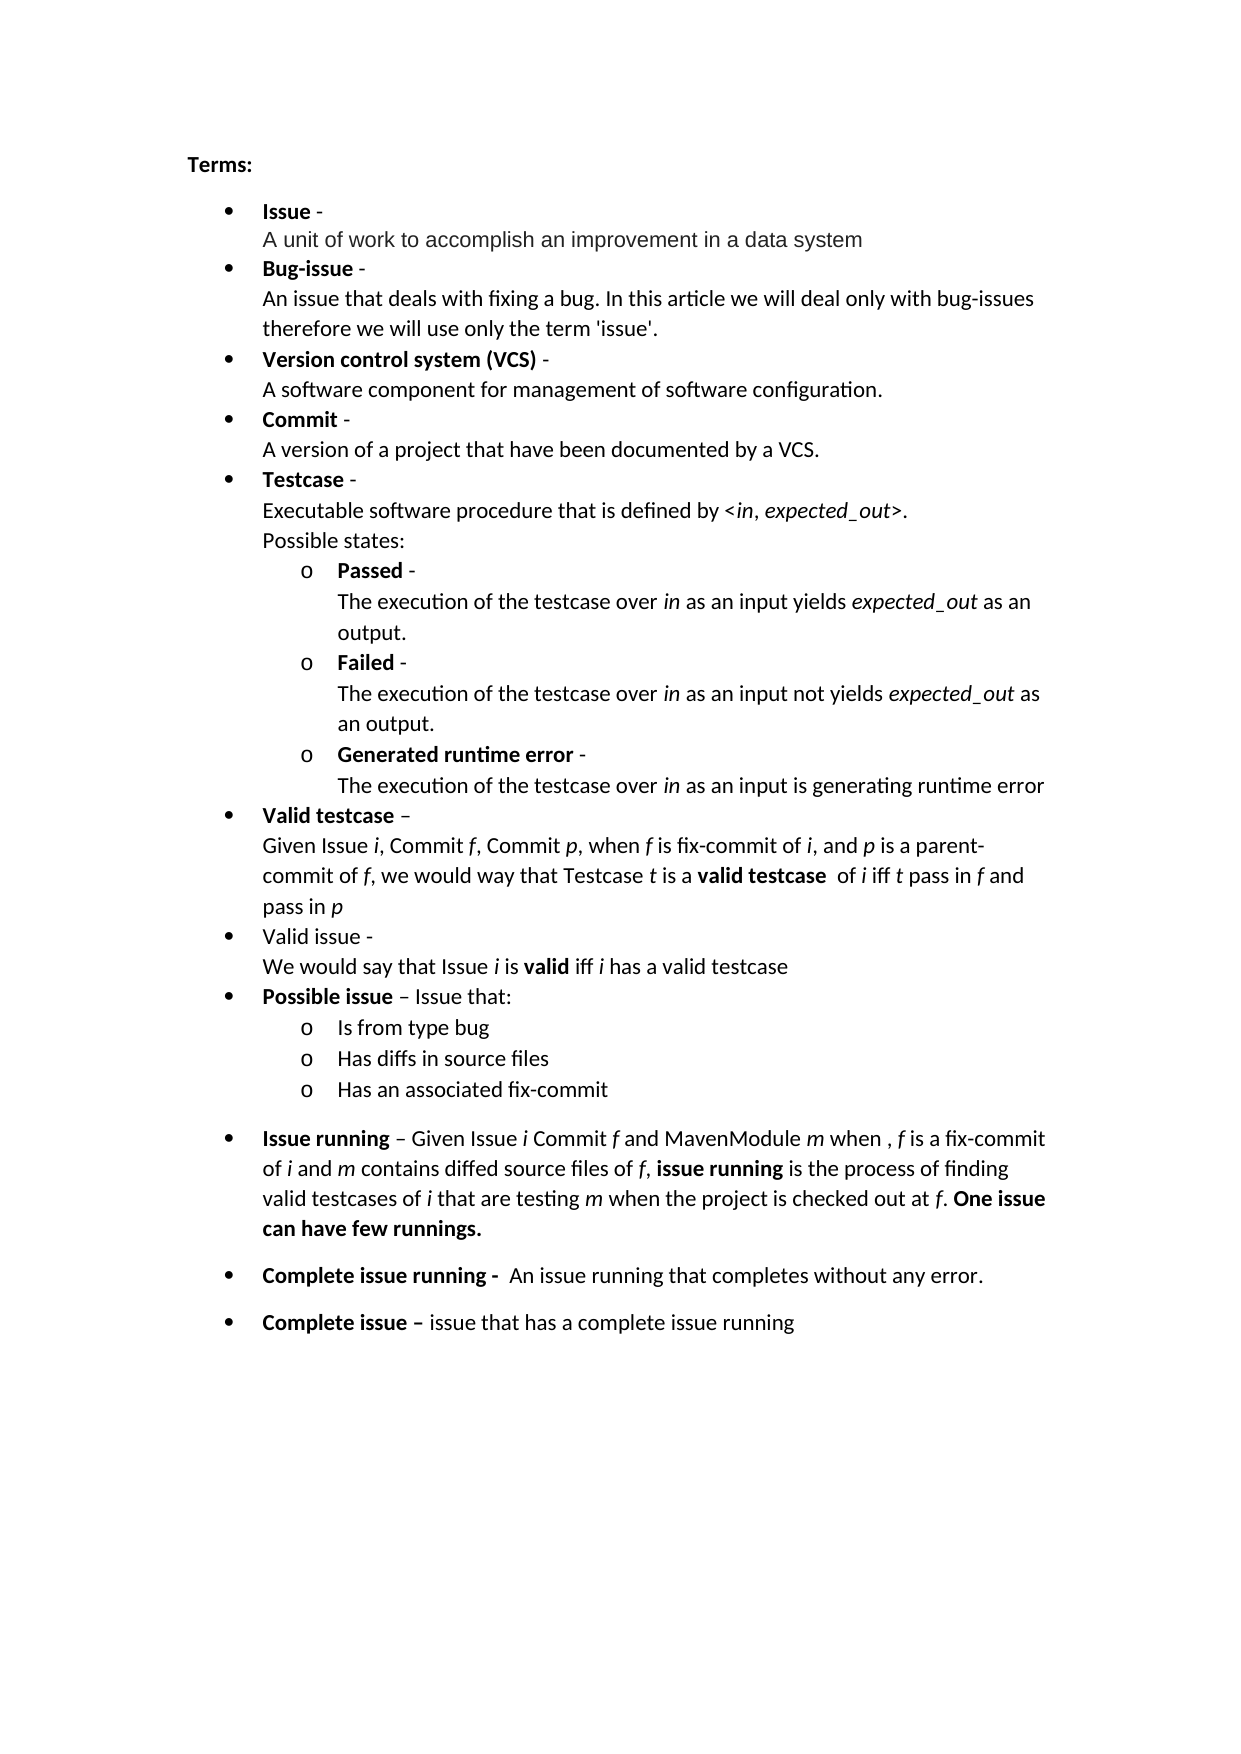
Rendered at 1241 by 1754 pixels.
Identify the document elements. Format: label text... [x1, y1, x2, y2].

list Issue running – Given Issue i Commit f and MavenModule m when , f is a fix-commit of i and m contains diffed source files of f, issue running is the process of finding valid testcases of i that are testing m when the project is checked out at f. One issue can have few runnings. [225, 1124, 1053, 1242]
list Passed - The execution of the testcase over in as an input yields expected_out as an output. [300, 556, 1053, 646]
list Has an associated fix-commit [300, 1076, 1053, 1105]
list Valid testcase – Given Issue i, Commit f, Commit p, when f is fix-commit of i, and p is a parent-commit of f, we would way that Testcase t is a valid testcase of i iff t pass in f and pass in p [225, 801, 1053, 920]
list Is from type bug [300, 1013, 1053, 1042]
list Complete issue – issue that has a complete issue running [225, 1308, 1053, 1336]
list Valid issue - We would say that Issue i is valid iff i has a valid testcase [225, 922, 1053, 980]
list Complete issue running - An issue running that completes without any error. [225, 1261, 1053, 1289]
list Has diffs in source files [300, 1044, 1053, 1073]
list Testcase - Executable software procedure that is defined by <in, expected_out>. Possible states: [225, 466, 1053, 554]
list Generated runtime error - The execution of the testcase over in as an input is generating runtime error [300, 740, 1053, 799]
list Failed - The execution of the testcase over in as an input not yields expected_out as an output. [300, 648, 1053, 737]
list Bug-issue - An issue that deals with fixing a bug. In this article we will deal only with bug-issues therefore we will use only the term 'issue'. [225, 254, 1053, 342]
list Commit - A version of a project that have been documented by a VCS. [225, 405, 1053, 463]
list Version control system (VCS) - A software component for management of software configuration. [225, 345, 1053, 403]
list Possible issue – Issue that: [225, 982, 1053, 1011]
list Issue - A unit of work to accomplish an improvement in a data system [225, 197, 1053, 252]
text Terms: [187, 150, 1053, 178]
